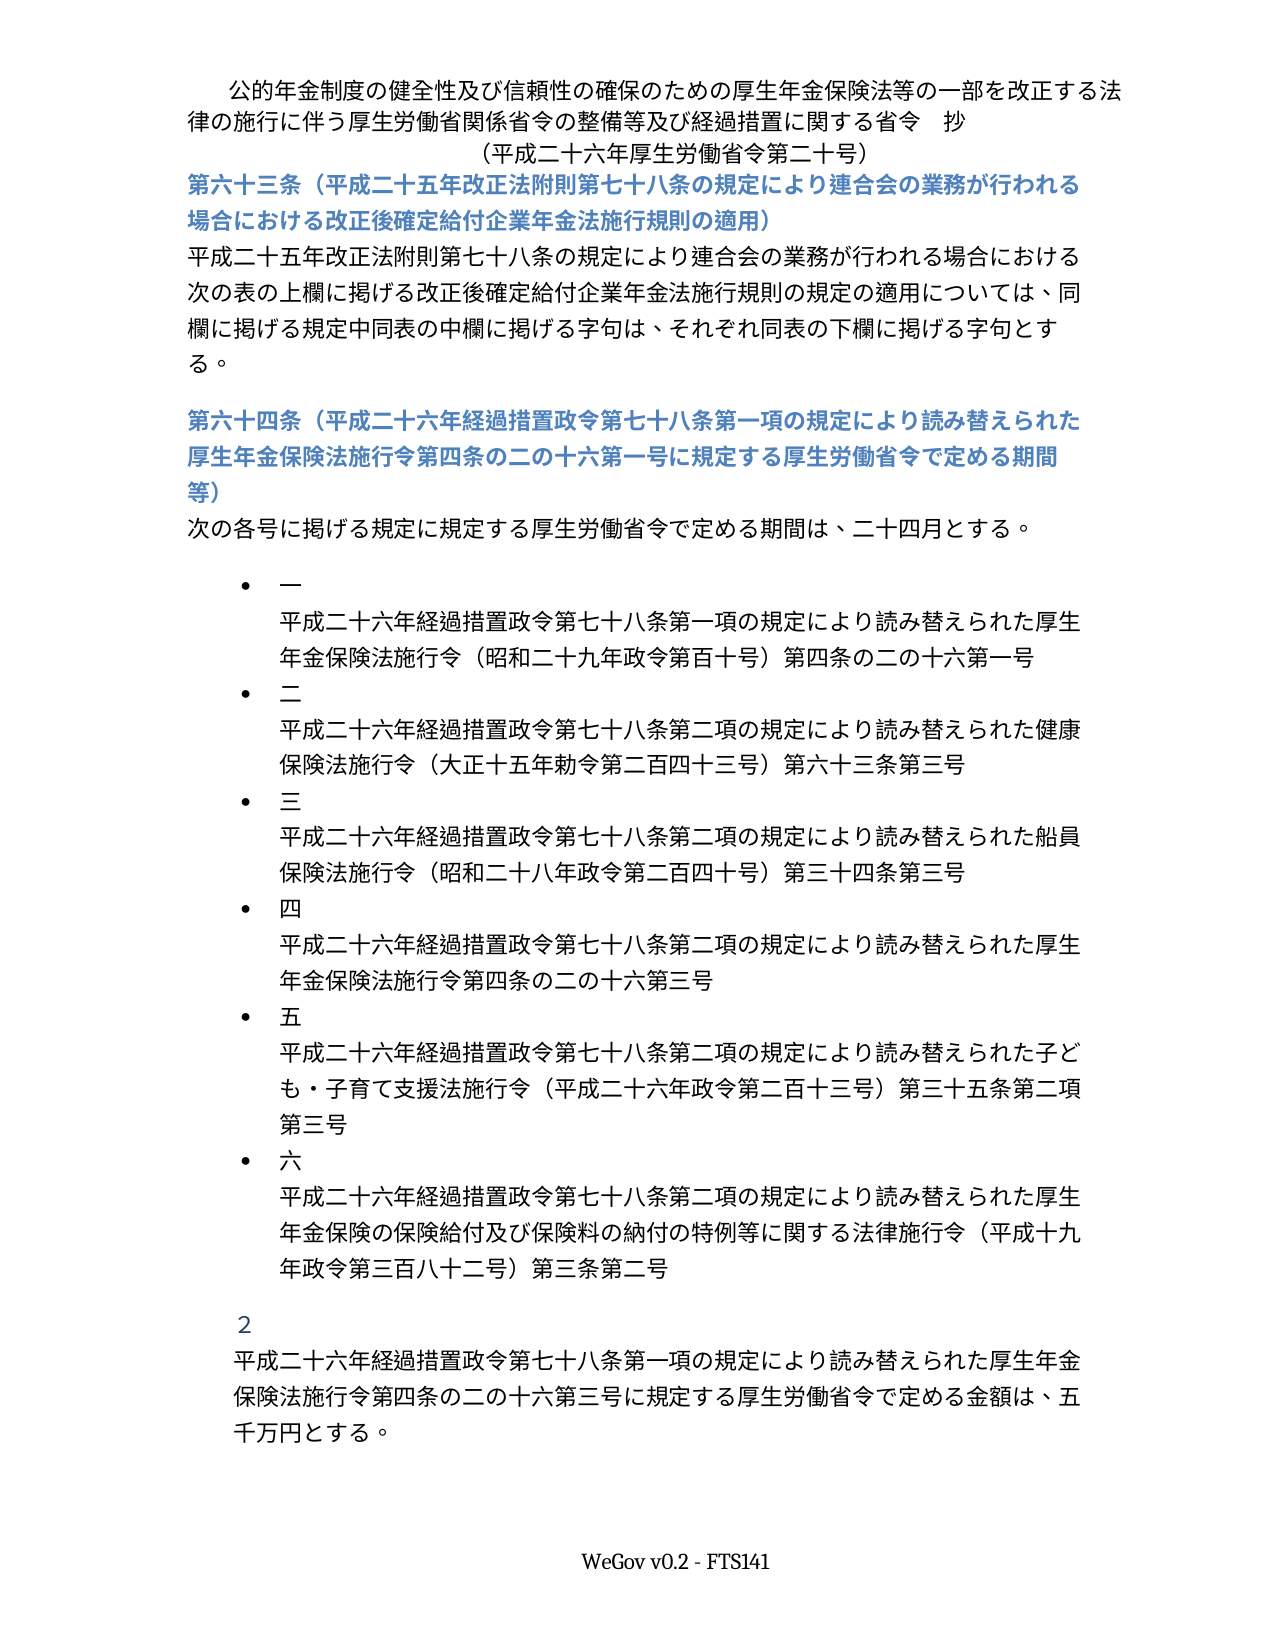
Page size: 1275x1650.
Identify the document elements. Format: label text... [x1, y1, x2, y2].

subtitle 第六十三条（平成二十五年改正法附則第七十八条の規定により連合会の業務が行われる場合における改正後確定給付企業年金法施行規則の適用） [187, 169, 1087, 236]
list 五 平成二十六年経過措置政令第七十八条第二項の規定により読み替えられた子ども・子育て支援法施行令（平成二十六年政令第二百十三号）第三十五条第二項第三号 [242, 1001, 1087, 1140]
subtitle 第六十四条（平成二十六年経過措置政令第七十八条第一項の規定により読み替えられた厚生年金保険法施行令第四条の二の十六第一号に規定する厚生労働省令で定める期間等） [187, 405, 1087, 508]
list 三 平成二十六年経過措置政令第七十八条第二項の規定により読み替えられた船員保険法施行令（昭和二十八年政令第二百四十号）第三十四条第三号 [242, 785, 1087, 888]
subtitle ２ [233, 1309, 1087, 1341]
list 六 平成二十六年経過措置政令第七十八条第二項の規定により読み替えられた厚生年金保険の保険給付及び保険料の納付の特例等に関する法律施行令（平成十九年政令第三百八十二号）第三条第二号 [242, 1145, 1087, 1284]
text 平成二十六年経過措置政令第七十八条第一項の規定により読み替えられた厚生年金保険法施行令第四条の二の十六第三号に規定する厚生労働省令で定める金額は、五千万円とする。 [233, 1345, 1087, 1448]
list 二 平成二十六年経過措置政令第七十八条第二項の規定により読み替えられた健康保険法施行令（大正十五年勅令第二百四十三号）第六十三条第三号 [242, 678, 1087, 781]
list 四 平成二十六年経過措置政令第七十八条第二項の規定により読み替えられた厚生年金保険法施行令第四条の二の十六第三号 [242, 893, 1087, 996]
text 次の各号に掲げる規定に規定する厚生労働省令で定める期間は、二十四月とする。 [187, 513, 1087, 544]
text 平成二十五年改正法附則第七十八条の規定により連合会の業務が行われる場合における次の表の上欄に掲げる改正後確定給付企業年金法施行規則の規定の適用については、同欄に掲げる規定中同表の中欄に掲げる字句は、それぞれ同表の下欄に掲げる字句とする。 [187, 241, 1087, 380]
list 一 平成二十六年経過措置政令第七十八条第一項の規定により読み替えられた厚生年金保険法施行令（昭和二十九年政令第百十号）第四条の二の十六第一号 [242, 570, 1087, 673]
